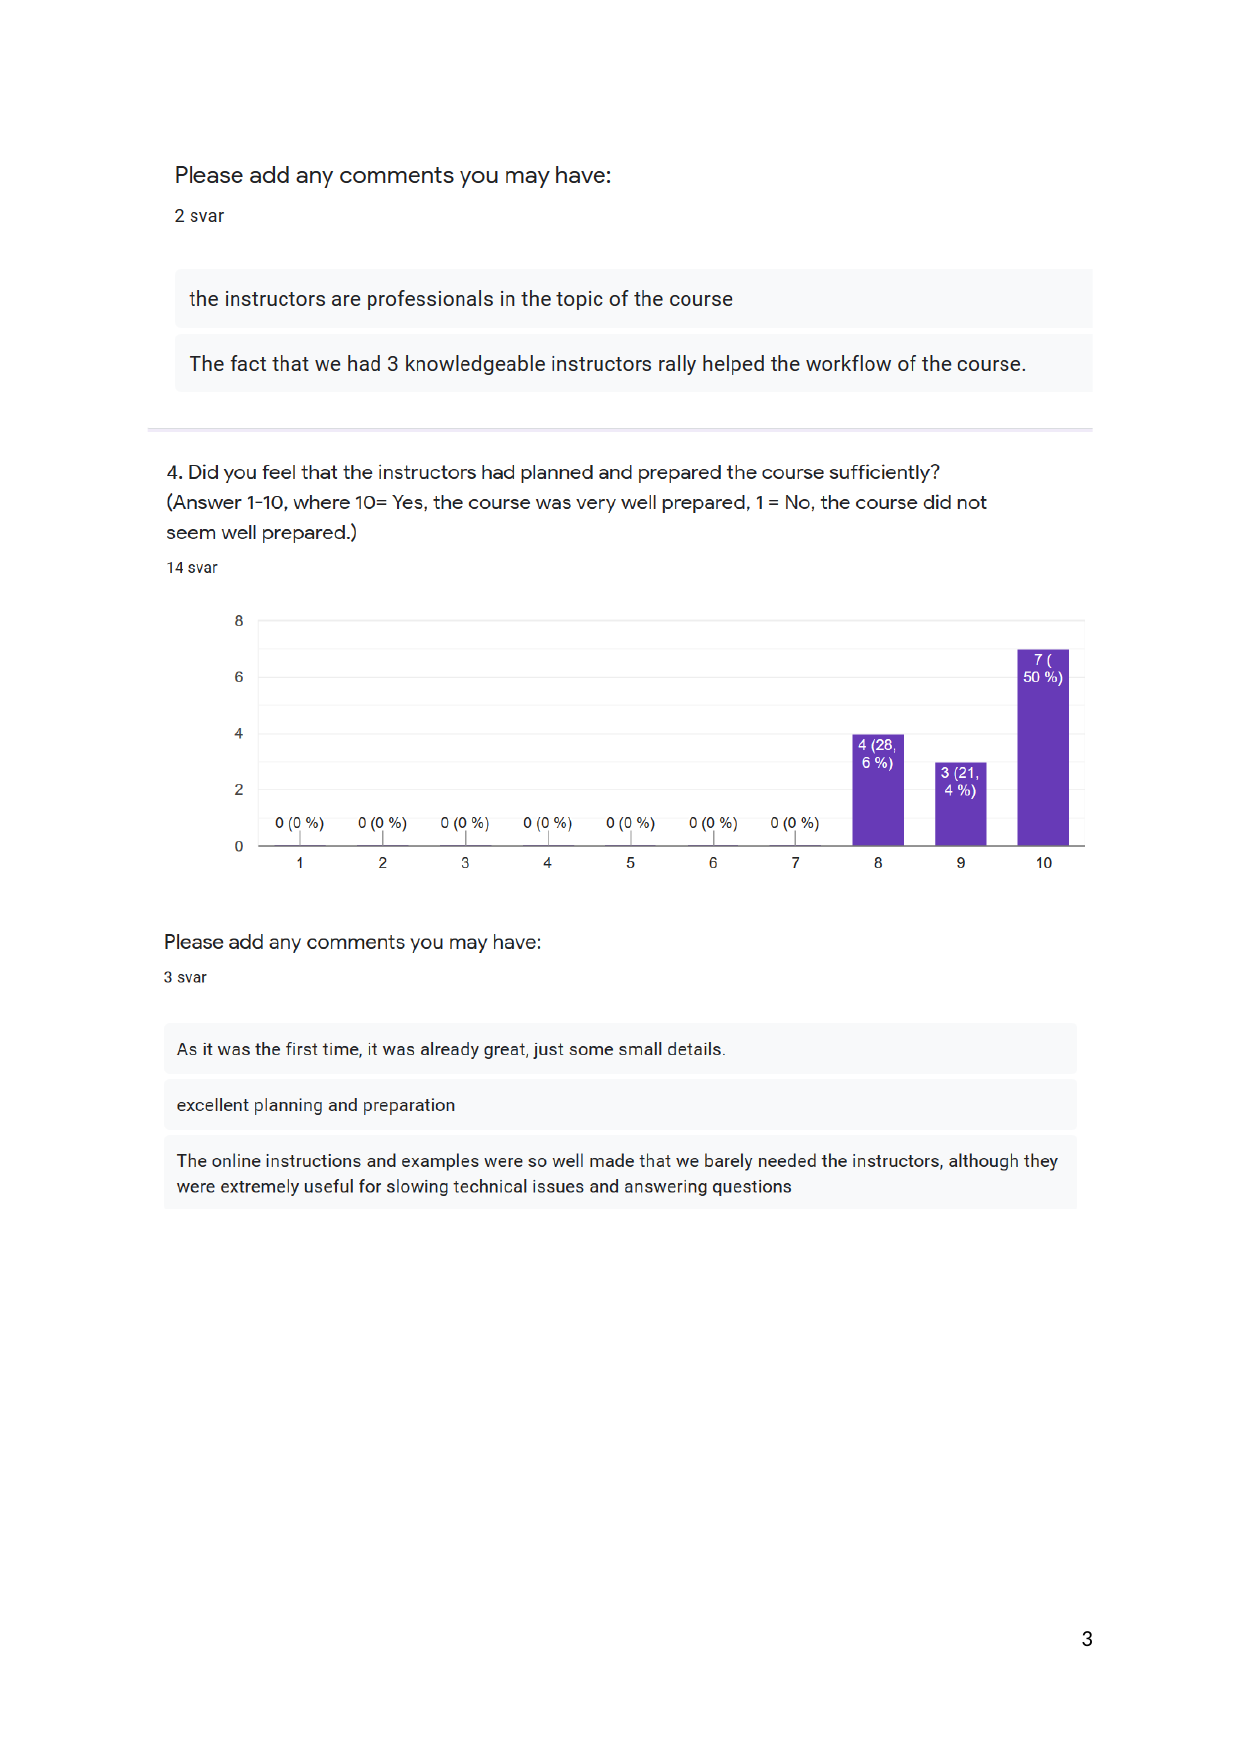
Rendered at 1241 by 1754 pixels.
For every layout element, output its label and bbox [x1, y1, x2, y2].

picture [147, 147, 1093, 432]
picture [147, 916, 1093, 1209]
picture [147, 450, 1093, 898]
